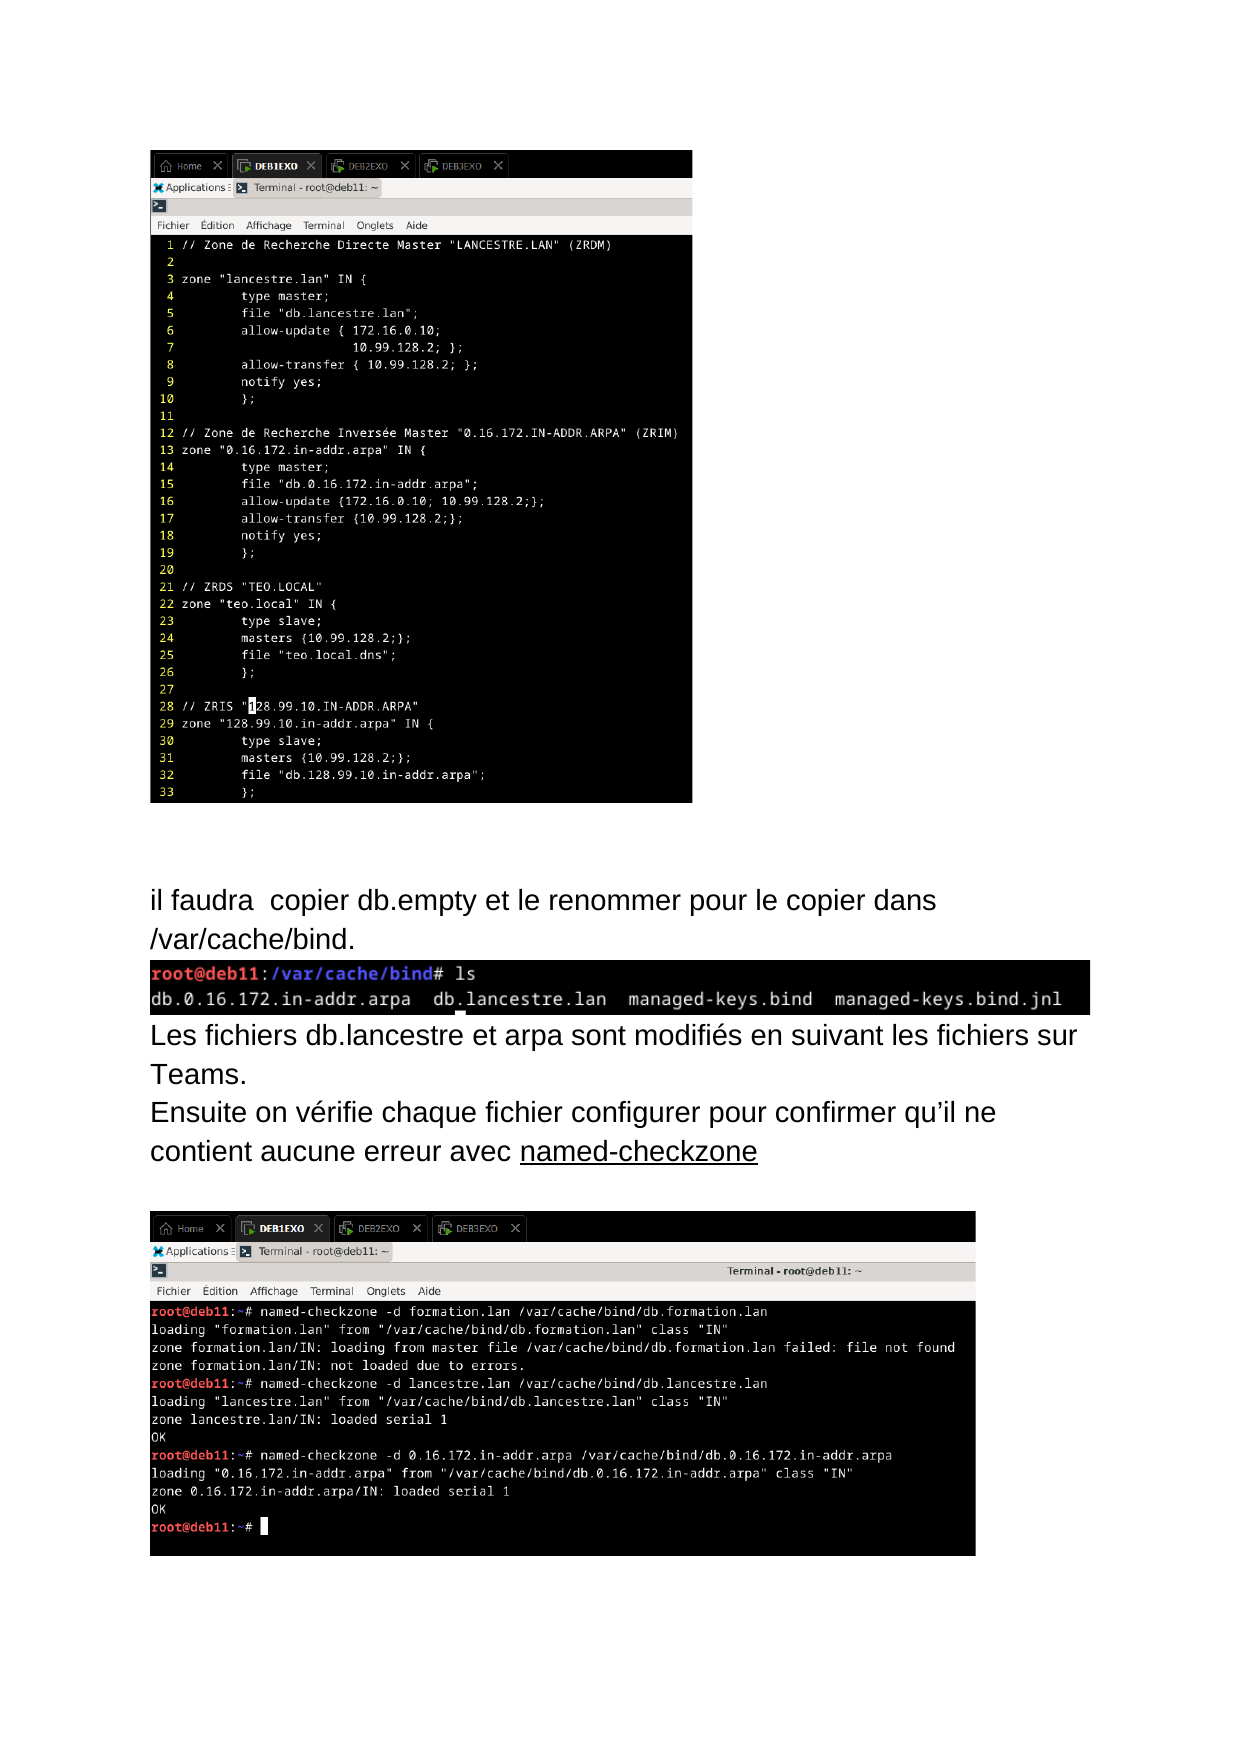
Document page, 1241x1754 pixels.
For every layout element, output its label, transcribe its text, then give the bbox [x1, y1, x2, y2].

text Ensuite on vérifie chaque fichier configurer pour confirmer qu’il ne contient aucune erreur avec named-checkzone [150, 1095, 1090, 1167]
picture [150, 150, 693, 803]
text il faudra copier db.empty et le renommer pour le copier dans /var/cache/bind. [150, 883, 1090, 955]
text Les fichiers db.lancestre et arpa sont modifiés en suivant les fichiers sur Teams. [150, 1018, 1090, 1090]
picture [150, 1211, 976, 1556]
picture [150, 960, 1091, 1015]
